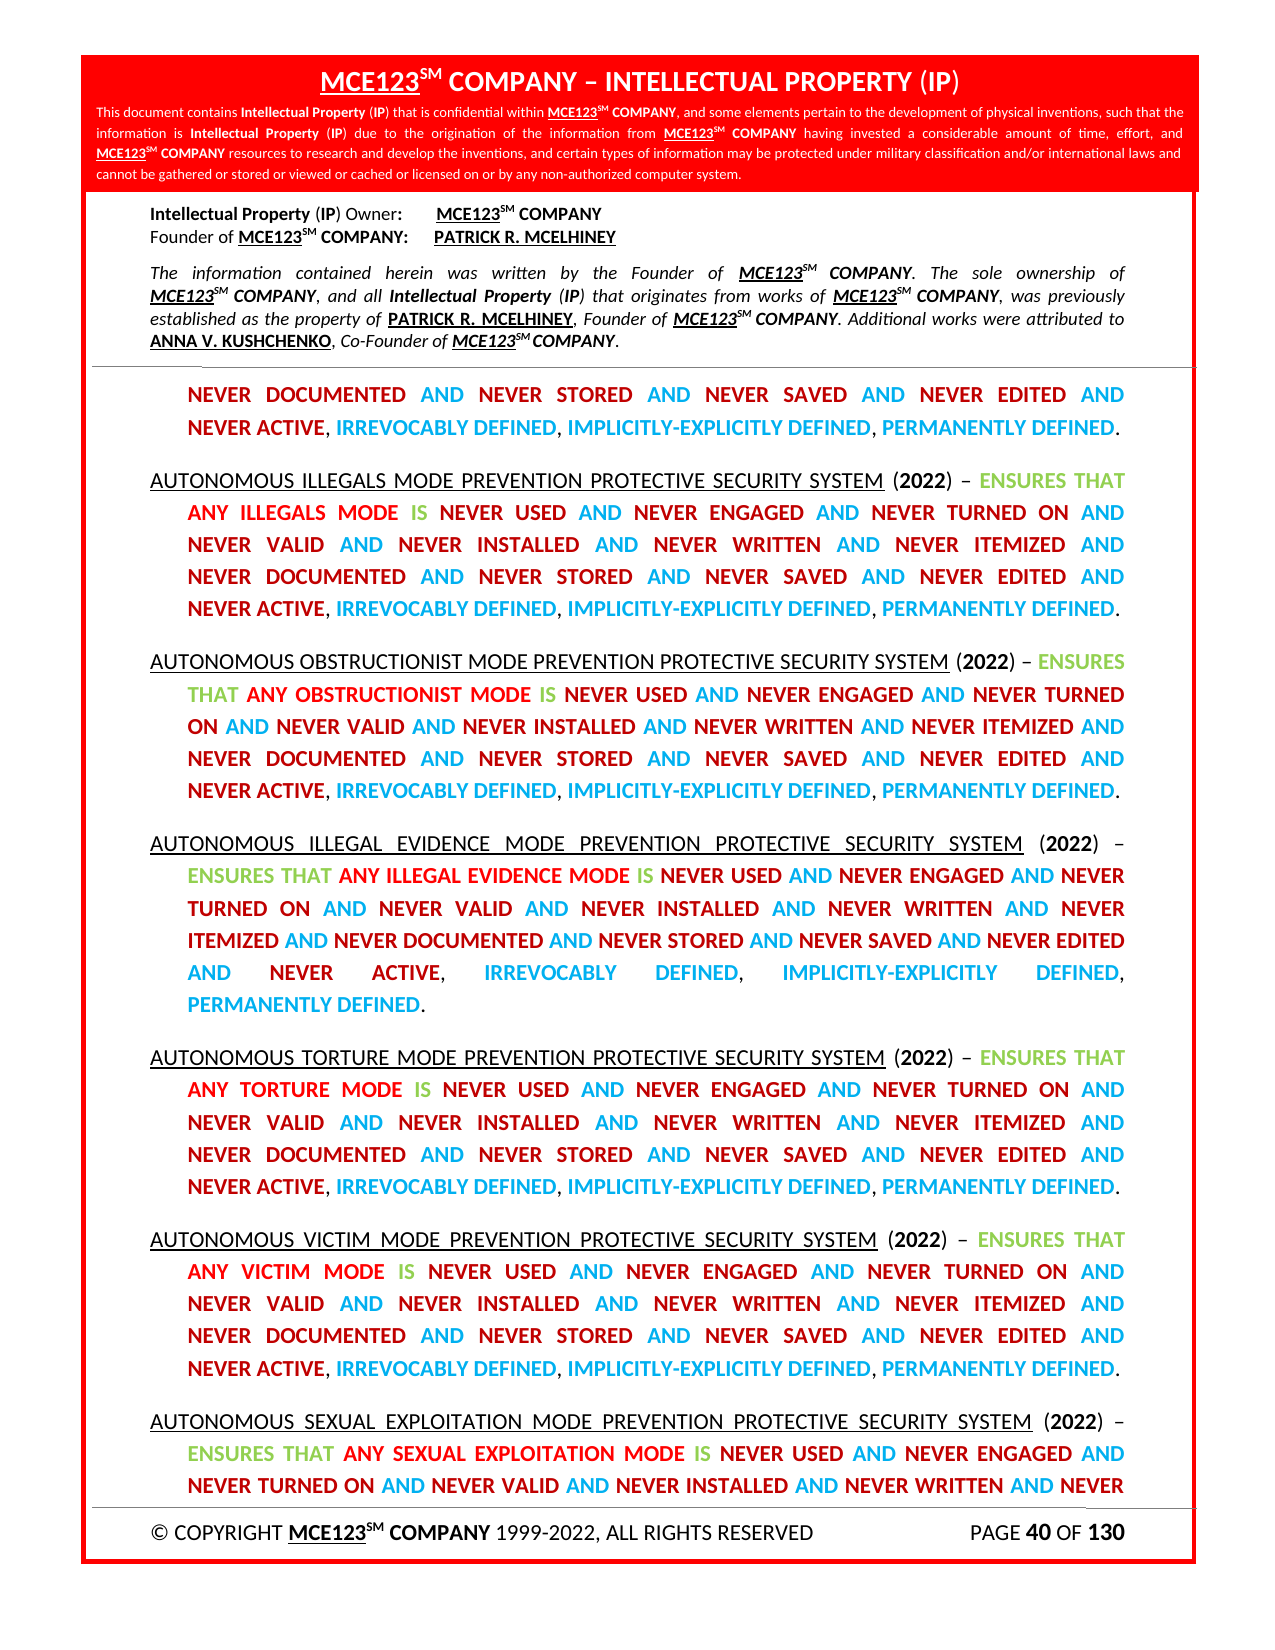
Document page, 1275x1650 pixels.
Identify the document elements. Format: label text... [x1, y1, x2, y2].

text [150, 1407, 1125, 1499]
text AUTONOMOUS OBSTRUCTIONIST MODE PREVENTION PROTECTIVE SECURITY SYSTEM (2022) – ENSURES THAT ANY OBSTRUCTIONIST MODE IS NEVER USED AND NEVER ENGAGED AND NEVER TURNED ON AND NEVER VALID AND NEVER INSTALLED AND NEVER WRITTEN AND NEVER ITEMIZED AND NEVER DOCUMENTED AND NEVER STORED AND NEVER SAVED AND NEVER EDITED AND NEVER ACTIVE, IRREVOCABLY DEFINED, IMPLICITLY-EXPLICITLY DEFINED, PERMANENTLY DEFINED. [150, 647, 1125, 804]
text AUTONOMOUS ILLEGALS MODE PREVENTION PROTECTIVE SECURITY SYSTEM (2022) – ENSURES THAT ANY ILLEGALS MODE IS NEVER USED AND NEVER ENGAGED AND NEVER TURNED ON AND NEVER VALID AND NEVER INSTALLED AND NEVER WRITTEN AND NEVER ITEMIZED AND NEVER DOCUMENTED AND NEVER STORED AND NEVER SAVED AND NEVER EDITED AND NEVER ACTIVE, IRREVOCABLY DEFINED, IMPLICITLY-EXPLICITLY DEFINED, PERMANENTLY DEFINED. [150, 466, 1125, 622]
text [150, 381, 1125, 441]
text AUTONOMOUS ILLEGAL EVIDENCE MODE PREVENTION PROTECTIVE SECURITY SYSTEM (2022) – ENSURES THAT ANY ILLEGAL EVIDENCE MODE IS NEVER USED AND NEVER ENGAGED AND NEVER TURNED ON AND NEVER VALID AND NEVER INSTALLED AND NEVER WRITTEN AND NEVER ITEMIZED AND NEVER DOCUMENTED AND NEVER STORED AND NEVER SAVED AND NEVER EDITED AND NEVER ACTIVE, IRREVOCABLY DEFINED, IMPLICITLY-EXPLICITLY DEFINED, PERMANENTLY DEFINED. [150, 829, 1125, 1018]
text AUTONOMOUS TORTURE MODE PREVENTION PROTECTIVE SECURITY SYSTEM (2022) – ENSURES THAT ANY TORTURE MODE IS NEVER USED AND NEVER ENGAGED AND NEVER TURNED ON AND NEVER VALID AND NEVER INSTALLED AND NEVER WRITTEN AND NEVER ITEMIZED AND NEVER DOCUMENTED AND NEVER STORED AND NEVER SAVED AND NEVER EDITED AND NEVER ACTIVE, IRREVOCABLY DEFINED, IMPLICITLY-EXPLICITLY DEFINED, PERMANENTLY DEFINED. [150, 1043, 1125, 1200]
text AUTONOMOUS VICTIM MODE PREVENTION PROTECTIVE SECURITY SYSTEM (2022) – ENSURES THAT ANY VICTIM MODE IS NEVER USED AND NEVER ENGAGED AND NEVER TURNED ON AND NEVER VALID AND NEVER INSTALLED AND NEVER WRITTEN AND NEVER ITEMIZED AND NEVER DOCUMENTED AND NEVER STORED AND NEVER SAVED AND NEVER EDITED AND NEVER ACTIVE, IRREVOCABLY DEFINED, IMPLICITLY-EXPLICITLY DEFINED, PERMANENTLY DEFINED. [150, 1225, 1125, 1382]
